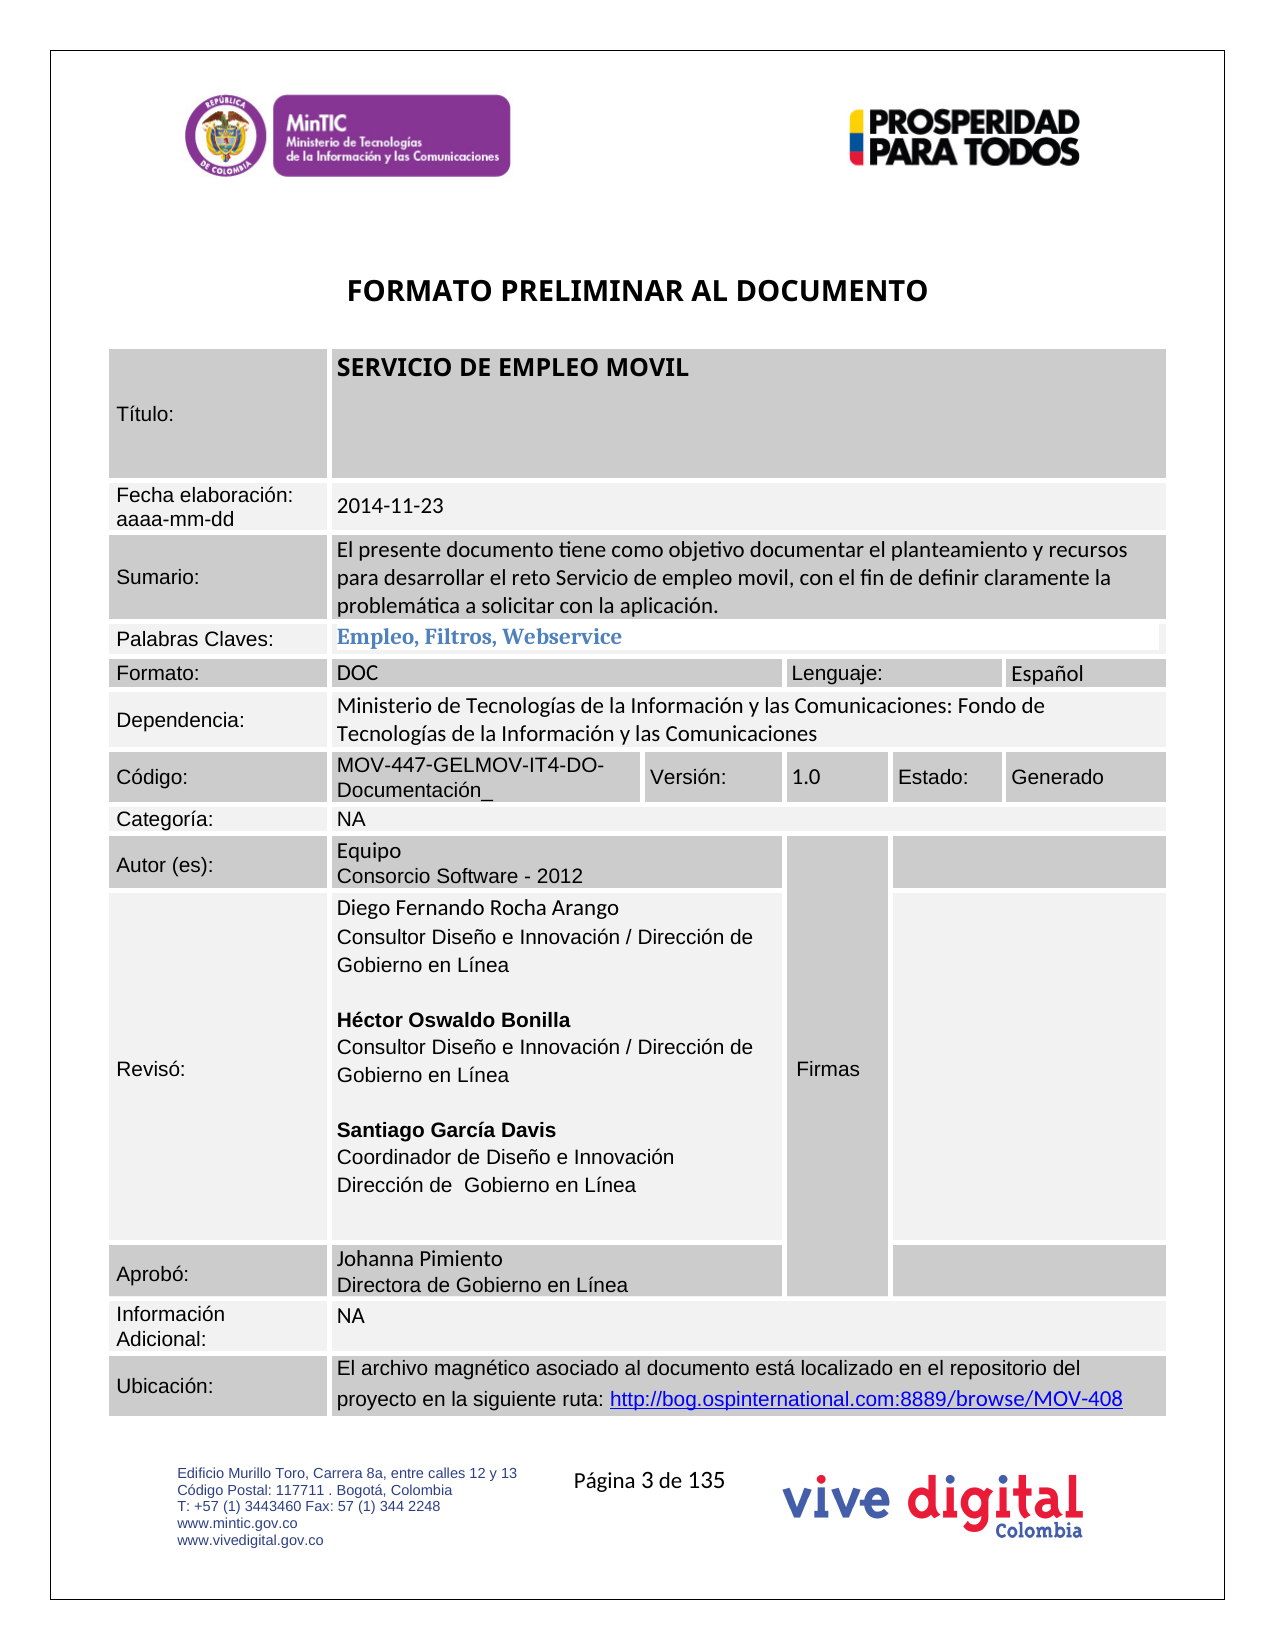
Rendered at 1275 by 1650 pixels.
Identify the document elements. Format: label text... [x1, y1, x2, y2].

picture [839, 101, 1090, 177]
picture [772, 1465, 1098, 1547]
table_cell Palabras Claves: [109, 624, 327, 654]
table_cell [893, 1245, 1166, 1296]
table_cell [332, 659, 782, 687]
table_cell Ubicación: [109, 1356, 327, 1416]
table_cell Información Adicional: [109, 1301, 327, 1351]
text FORMATO PRELIMINAR AL DOCUMENTO [177, 270, 1098, 310]
table_cell Autor (es): [109, 836, 327, 888]
table_header [332, 349, 1166, 478]
table_header Título: [109, 349, 327, 478]
table_cell Revisó: [109, 893, 327, 1240]
table_cell Dependencia: [109, 692, 327, 747]
table_cell 2014-11-23 [332, 483, 1166, 530]
table_cell Versión: [645, 752, 782, 802]
table_cell [332, 893, 782, 1240]
table_cell El archivo magnético asociado al documento está localizado en el repositorio del proyecto en la siguiente ruta: http://bog.ospinternational.com:8889/browse/MOV-408 [332, 1356, 1166, 1416]
table_cell Fecha elaboración: aaaa-mm-dd [109, 483, 327, 530]
table_cell Categoría: [109, 807, 327, 831]
table_cell [332, 836, 782, 888]
table_cell [893, 836, 1166, 888]
table_cell [893, 893, 1166, 1240]
table_cell Sumario: [109, 535, 327, 619]
table_cell Código: [109, 752, 327, 802]
table_cell Lenguaje: [787, 659, 1002, 687]
table_cell Estado: [893, 752, 1002, 802]
table_cell [332, 1245, 782, 1296]
table_cell [332, 692, 1166, 747]
picture [177, 73, 529, 194]
table_cell Formato: [109, 659, 327, 687]
table_cell Firmas [787, 836, 888, 1296]
table_cell Aprobó: [109, 1245, 327, 1296]
table_cell [1006, 659, 1166, 687]
table_cell MOV-447-GELMOV-IT4-DO-Documentación_ [332, 752, 640, 802]
table_cell Generado [1006, 752, 1166, 802]
table_cell NA [332, 807, 1166, 831]
table_cell [787, 752, 888, 802]
